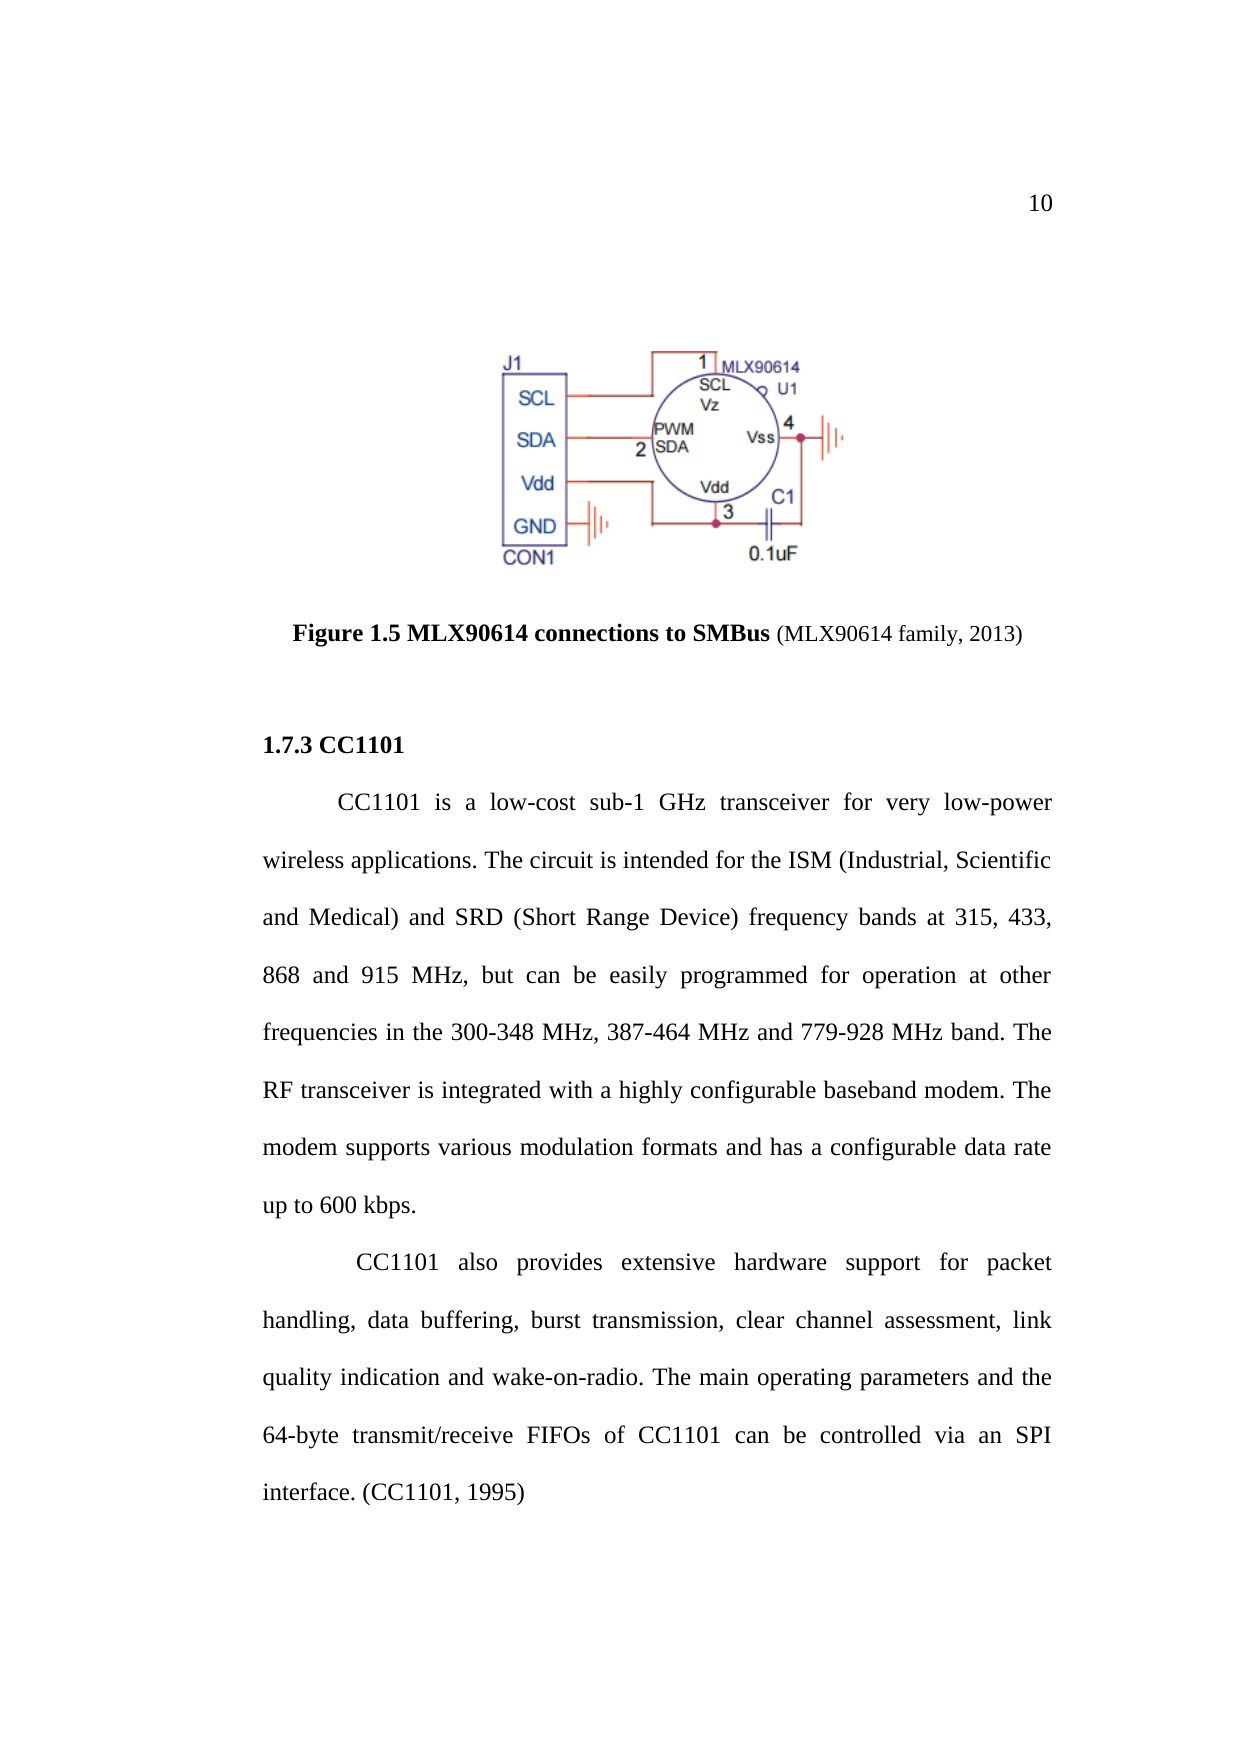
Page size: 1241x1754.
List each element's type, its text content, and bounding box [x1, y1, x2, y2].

list CC1101 is a low-cost sub-1 GHz transceiver for very low-power wireless applications. The circuit is intended for the ISM (Industrial, Scientific and Medical) and SRD (Short Range Device) frequency bands at 315, 433, 868 and 915 MHz, but can be easily programmed for operation at other frequencies in the 300-348 MHz, 387-464 MHz and 779-928 MHz band. The RF transceiver is integrated with a highly configurable baseband modem. The modem supports various modulation formats and has a configurable data rate up to 600 kbps. [262, 787, 1053, 1218]
picture [415, 327, 900, 591]
list 1.7.3 CC1101 [262, 730, 1053, 758]
text Figure 1.5 MLX90614 connections to SMBus [262, 618, 1053, 647]
list CC1101 also provides extensive hardware support for packet handling, data buffering, burst transmission, clear channel assessment, link quality indication and wake-on-radio. The main operating parameters and the 64-byte transmit/receive FIFOs of CC1101 can be controlled via an SPI interface. (CC1101, 1995) [262, 1247, 1053, 1506]
